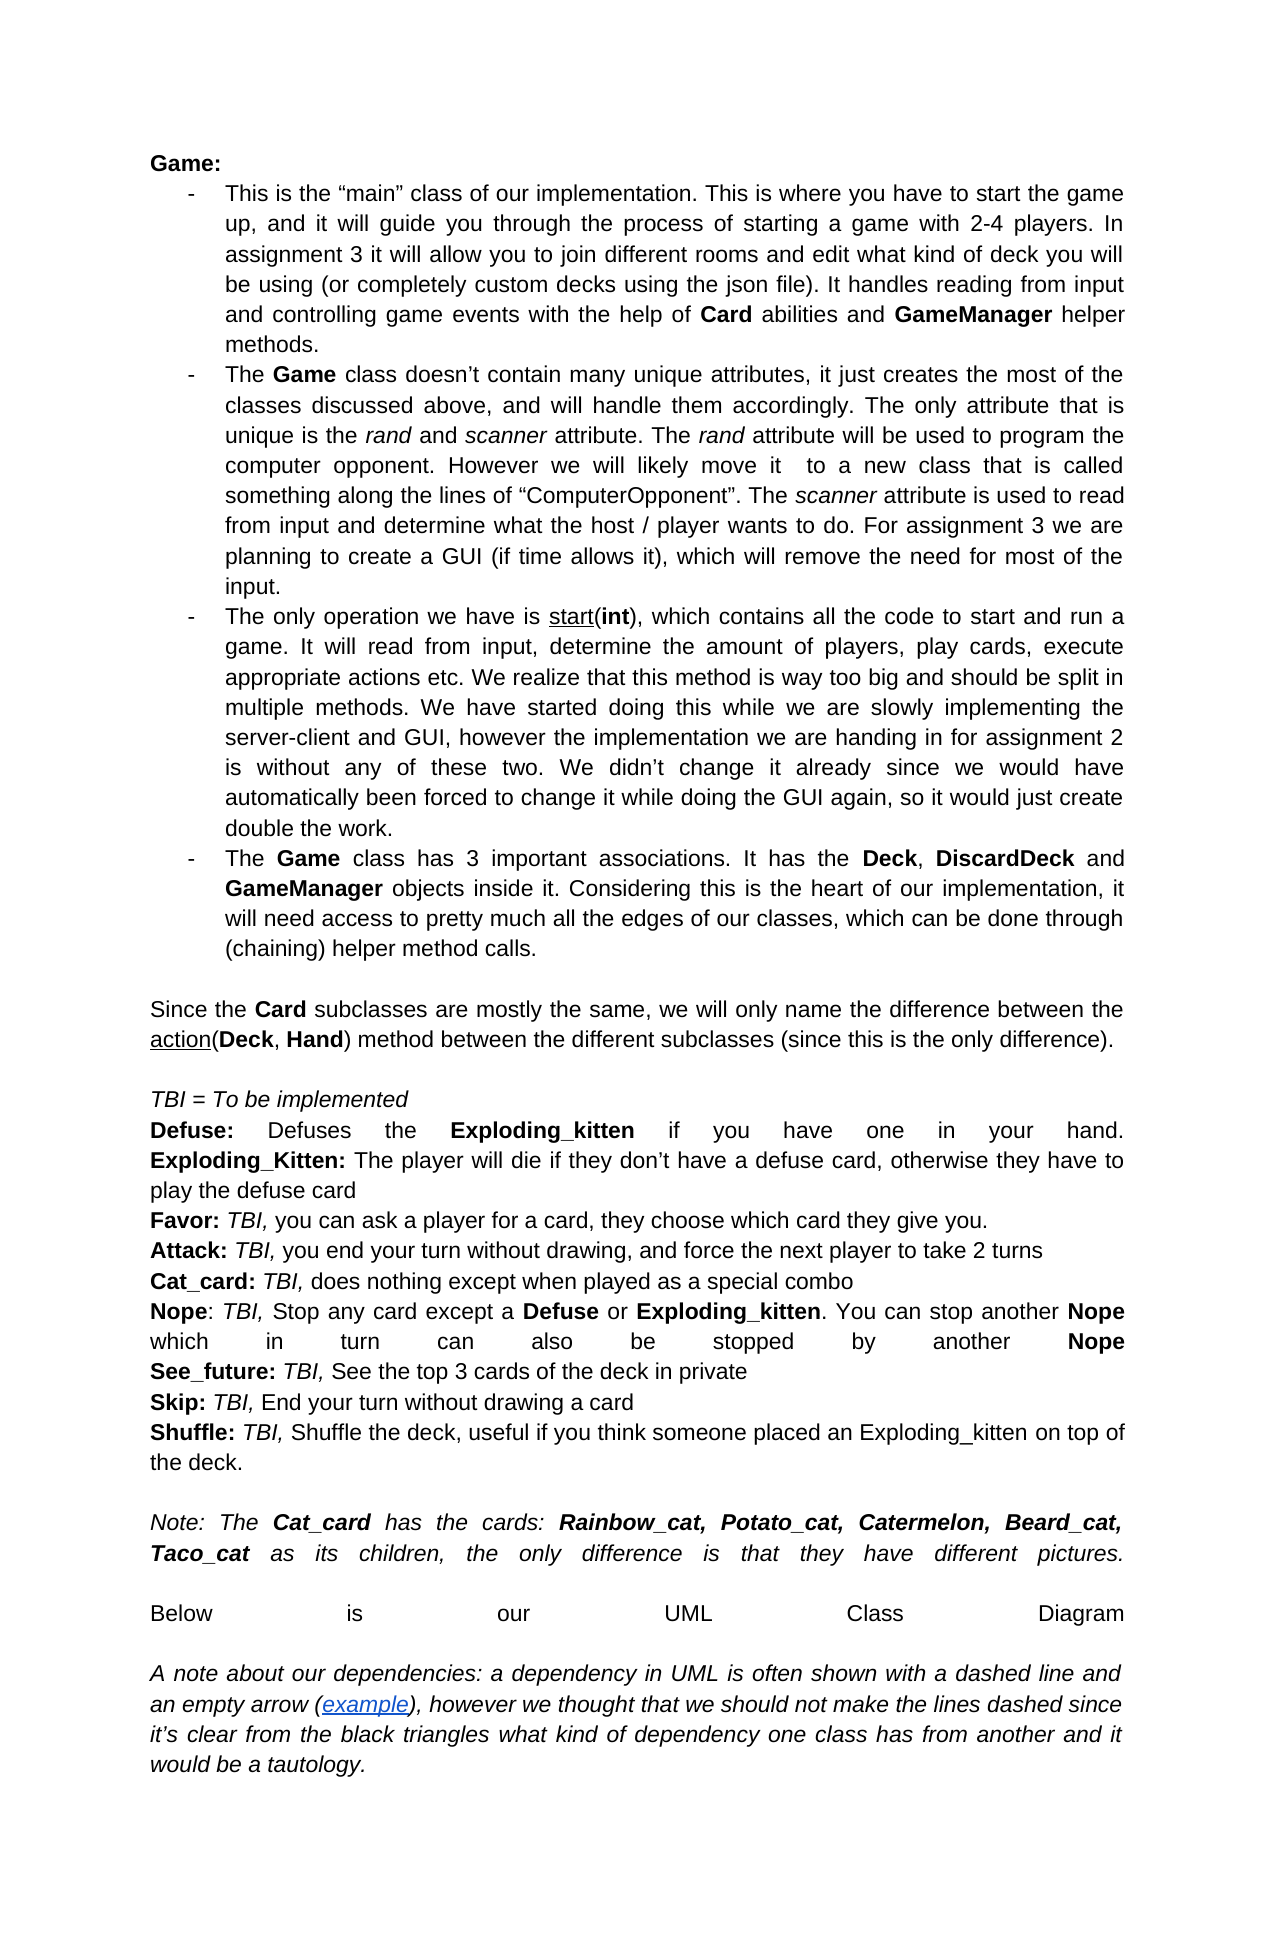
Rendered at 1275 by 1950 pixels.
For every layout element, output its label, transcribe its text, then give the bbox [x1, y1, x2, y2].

text Shuffle: TBI, Shuffle the deck, useful if you think someone placed an Exploding_kitten on top of the deck. [150, 1419, 1125, 1475]
list The only operation we have is start(int), which contains all the code to start and run a game. It will read from input, determine the amount of players, play cards, execute appropriate actions etc. We realize that this method is way too big and should be split in multiple methods. We have started doing this while we are slowly implementing the server-client and GUI, however the implementation we are handing in for assignment 2 is without any of these two. We didn’t change it already since we would have automatically been forced to change it while doing the GUI again, so it would just create double the work. [187, 603, 1125, 841]
list The Game class doesn’t contain many unique attributes, it just creates the most of the classes discussed above, and will handle them accordingly. The only attribute that is unique is the rand and scanner attribute. The rand attribute will be used to program the computer opponent. However we will likely move it to a new class that is called something along the lines of “ComputerOpponent”. The scanner attribute is used to read from input and determine what the host / player wants to do. For assignment 3 we are planning to create a GUI (if time allows it), which will remove the need for most of the input. [187, 361, 1125, 599]
text Cat_card: TBI, does nothing except when played as a special combo [150, 1268, 1125, 1294]
text TBI = To be implemented [150, 1086, 1125, 1113]
text Favor: TBI, you can ask a player for a card, they choose which card they give you. [150, 1207, 1125, 1234]
text Defuse: Defuses the Exploding_kitten if you have one in your hand. Exploding_Kitten: The player will die if they don’t have a defuse card, otherwise they have to play the defuse card [150, 1117, 1125, 1203]
text Nope: TBI, Stop any card except a Defuse or Exploding_kitten. You can stop another Nope which in turn can also be stopped by another Nope See_future: TBI, See the top 3 cards of the deck in private [150, 1298, 1125, 1385]
list This is the “main” class of our implementation. This is where you have to start the game up, and it will guide you through the process of starting a game with 2-4 players. In assignment 3 it will allow you to join different rooms and edit what kind of deck you will be using (or completely custom decks using the json file). It handles reading from input and controlling game events with the help of Card abilities and GameManager helper methods. [187, 180, 1125, 358]
list The Game class has 3 important associations. It has the Deck, DiscardDeck and GameManager objects inside it. Considering this is the heart of our implementation, it will need access to pretty much all the edges of our classes, which can be done through (chaining) helper method calls. [187, 845, 1125, 962]
text Skip: TBI, End your turn without drawing a card [150, 1388, 1125, 1415]
text Attack: TBI, you end your turn without drawing, and force the next player to take 2 turns [150, 1237, 1125, 1264]
text Game: [150, 150, 1125, 176]
text Note: The Cat_card has the cards: Rainbow_cat, Potato_cat, Catermelon, Beard_cat, Taco_cat as its children, the only difference is that they have different pictures. Below is our UML Class Diagram A note about our dependencies: a dependency in UML is often shown with a dashed line and an empty arrow (example), however we thought that we should not make the lines dashed since it’s clear from the black triangles what kind of dependency one class has from another and it would be a tautology. [150, 1509, 1125, 1777]
text Since the Card subclasses are mostly the same, we will only name the difference between the action(Deck, Hand) method between the different subclasses (since this is the only difference). [150, 996, 1125, 1052]
